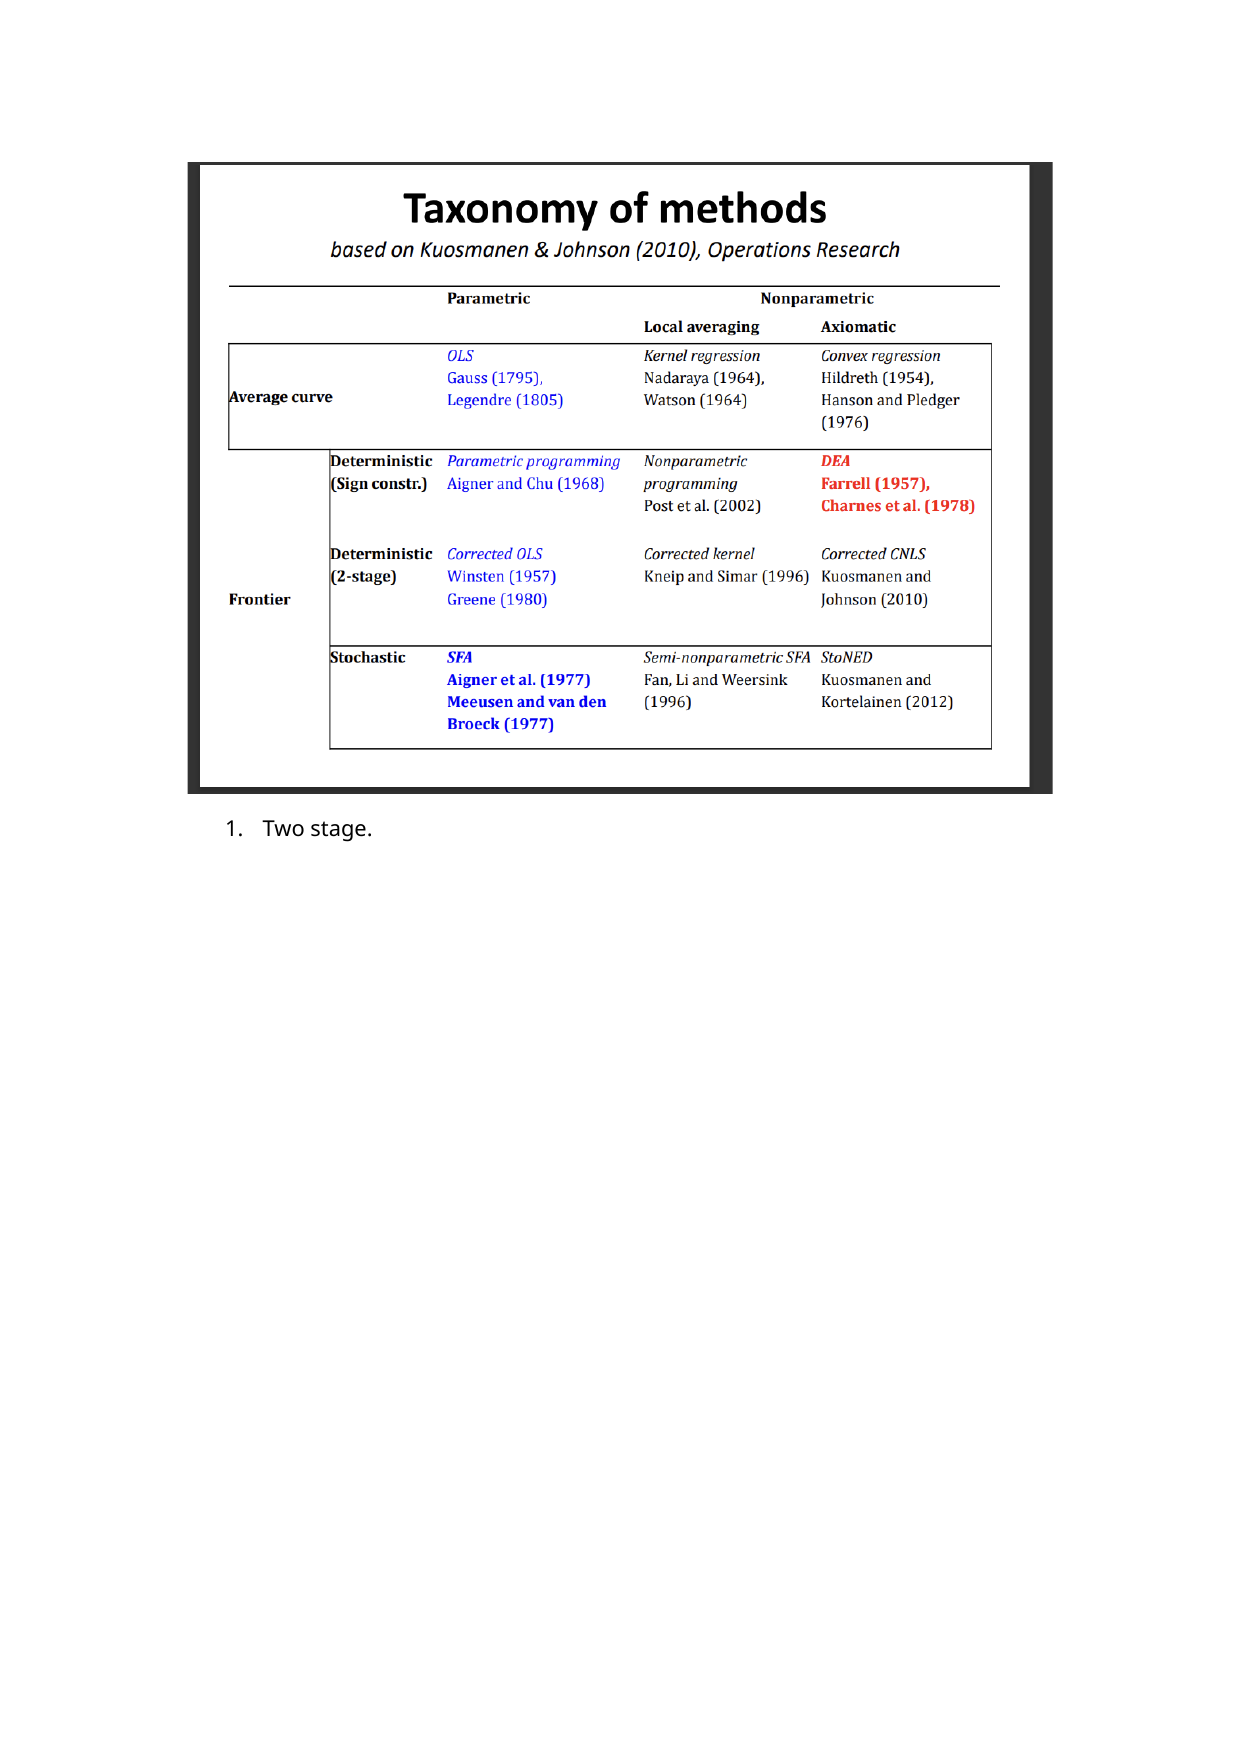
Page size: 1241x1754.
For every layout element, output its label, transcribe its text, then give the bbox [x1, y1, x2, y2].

list Two stage. [225, 812, 1053, 844]
picture [187, 162, 1053, 794]
